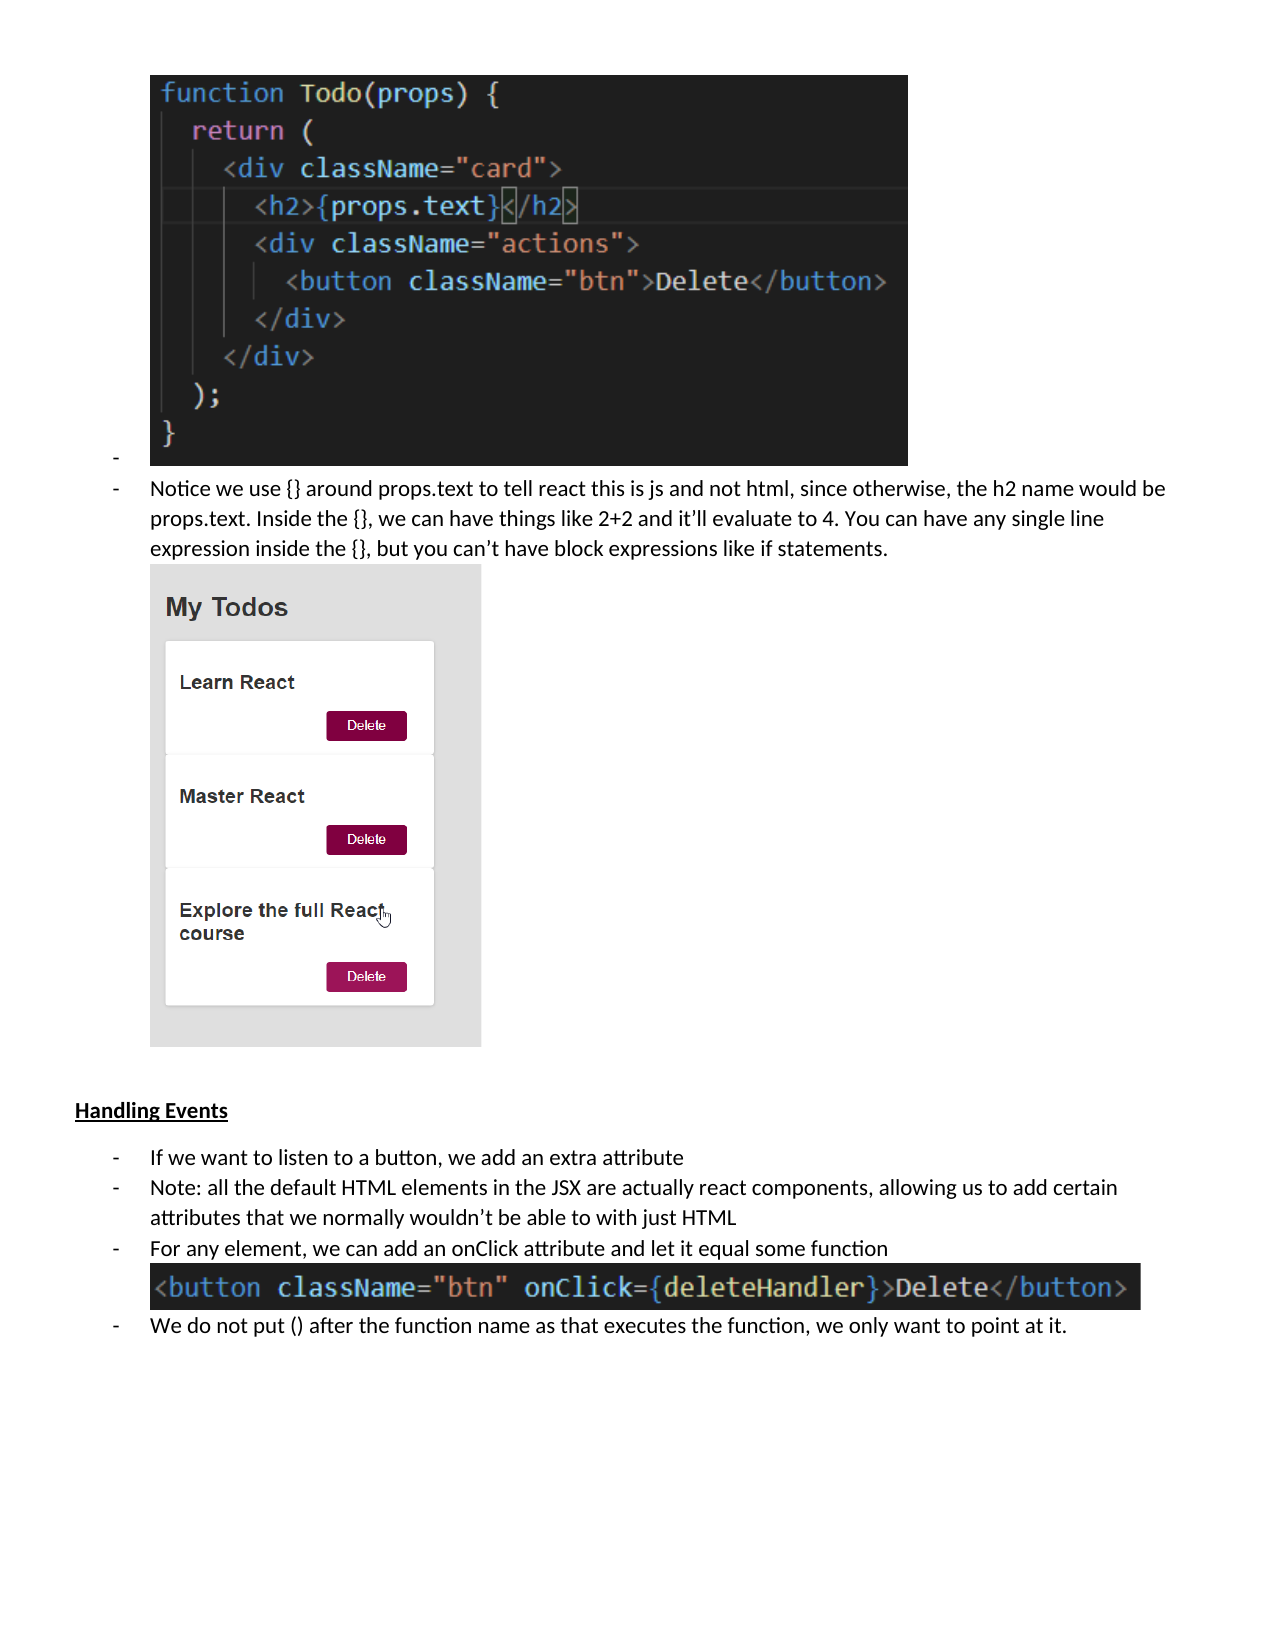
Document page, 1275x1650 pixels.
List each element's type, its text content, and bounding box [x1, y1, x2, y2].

list We do not put () after the function name as that executes the function, we only want to point at it. [112, 1311, 1200, 1339]
picture [150, 75, 908, 466]
list For any element, we can add an onClick attribute and let it equal some function [112, 1234, 1200, 1262]
text Handling Events [75, 1096, 1200, 1124]
list If we want to listen to a button, we add an extra attribute [112, 1143, 1200, 1171]
list Notice we use {} around props.text to tell react this is js and not html, since otherwise, the h2 name would be props.text. Inside the {}, we can have things like 2+2 and it’ll evaluate to 4. You can have any single line expression inside the {}, but you can’t have block expressions like if statements. [112, 474, 1200, 562]
list Note: all the default HTML elements in the JSX are actually react components, allowing us to add certain attributes that we normally wouldn’t be able to with just HTML [112, 1173, 1200, 1231]
picture [150, 1263, 1141, 1310]
picture [150, 564, 482, 1047]
